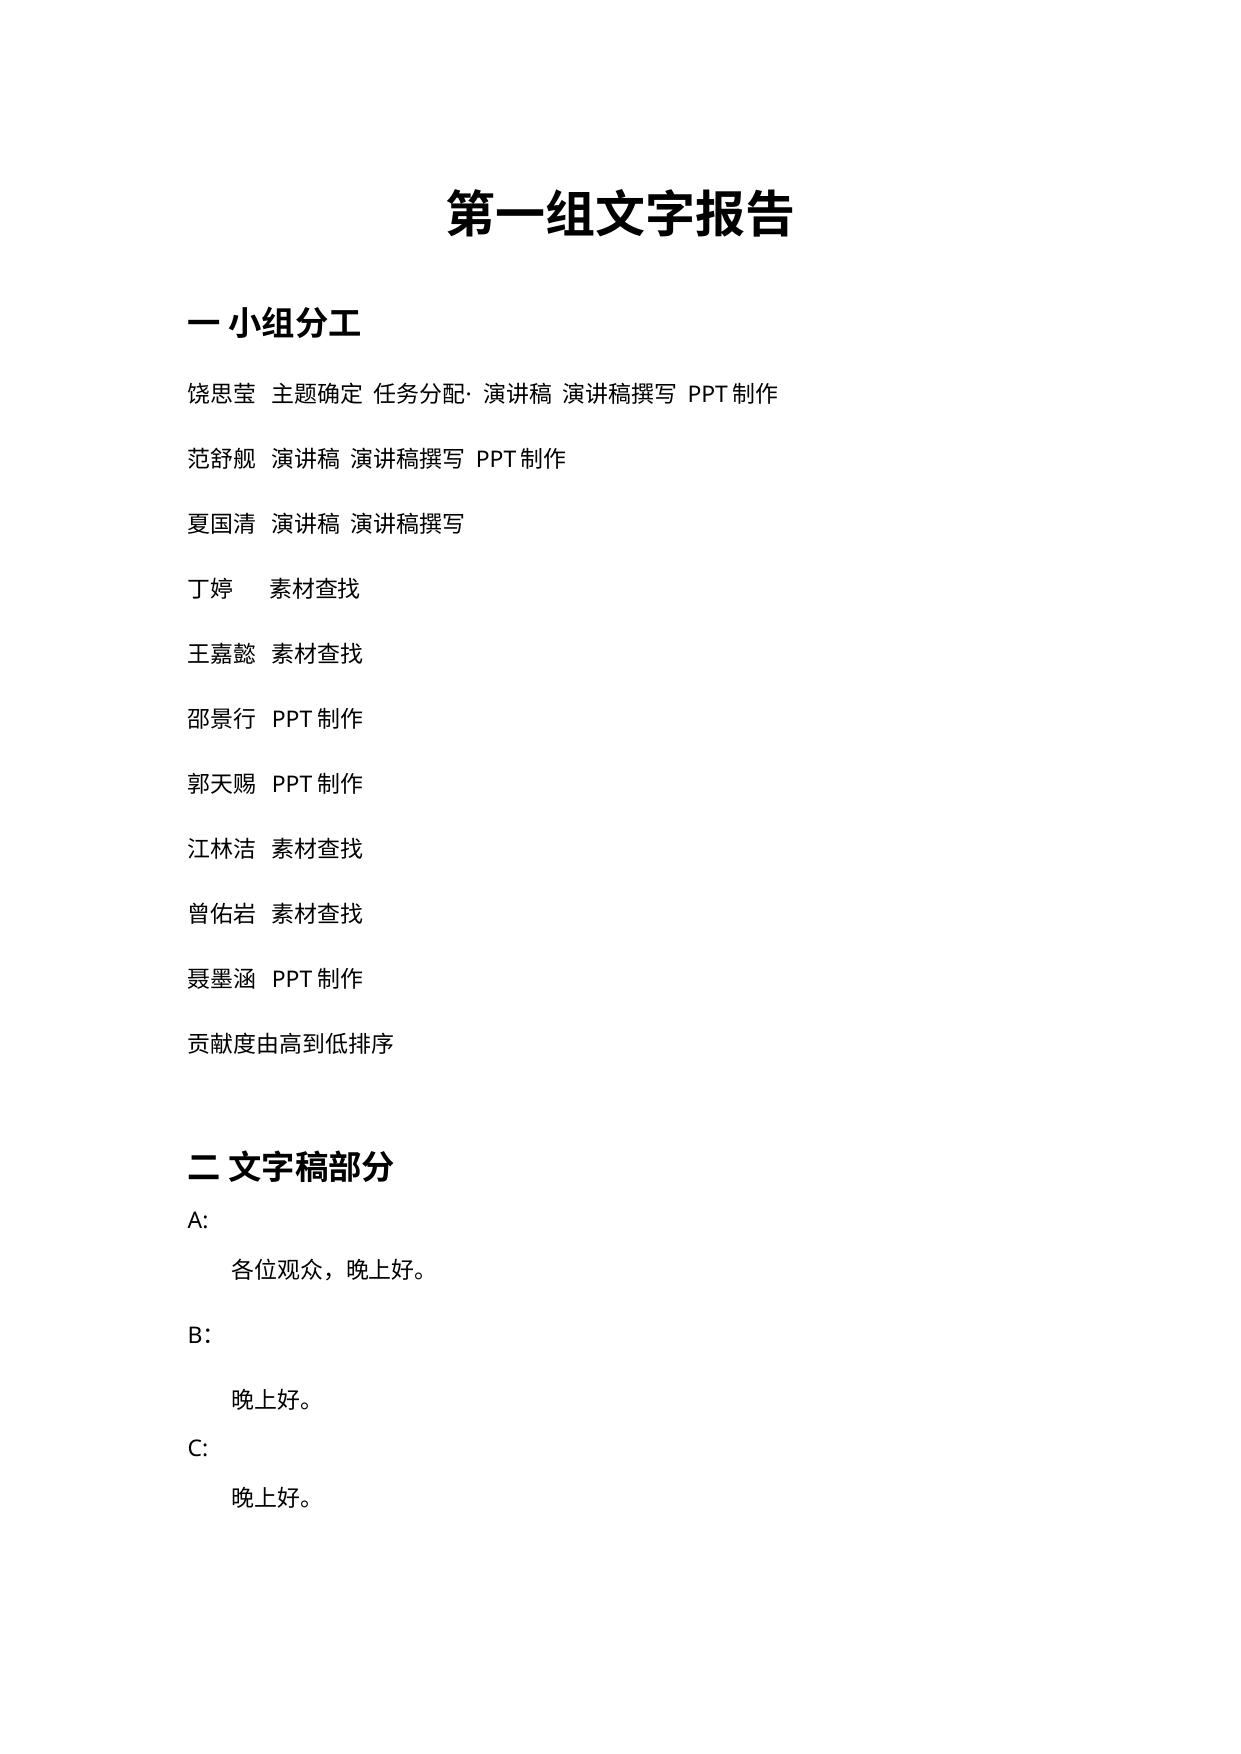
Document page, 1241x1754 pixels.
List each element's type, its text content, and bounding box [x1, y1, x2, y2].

text 王嘉懿 素材查找 [187, 620, 1053, 685]
text 丁婷 素材查找 [187, 555, 1053, 620]
text B： [187, 1301, 1053, 1366]
title 一 小组分工 [187, 289, 1053, 354]
text 江林洁 素材查找 [187, 815, 1053, 880]
text 聂墨涵 PPT制作 [187, 945, 1053, 1010]
text 晚上好。 [187, 1464, 1053, 1529]
text 晚上好。 [187, 1366, 1053, 1431]
text 范舒舰 演讲稿 演讲稿撰写 PPT制作 [187, 425, 1053, 490]
text 饶思莹 主题确定 任务分配· 演讲稿 演讲稿撰写 PPT制作 [187, 360, 1053, 425]
text C: [187, 1431, 1053, 1464]
text 各位观众，晚上好。 [187, 1236, 1053, 1301]
text 曾佑岩 素材查找 [187, 880, 1053, 945]
text A: [187, 1204, 1053, 1236]
title 二 文字稿部分 [187, 1132, 1053, 1197]
text 贡献度由高到低排序 [187, 1010, 1053, 1075]
text 郭天赐 PPT制作 [187, 750, 1053, 815]
subtitle 第一组文字报告 [187, 162, 1053, 259]
text 夏国清 演讲稿 演讲稿撰写 [187, 490, 1053, 555]
text 邵景行 PPT制作 [187, 685, 1053, 750]
